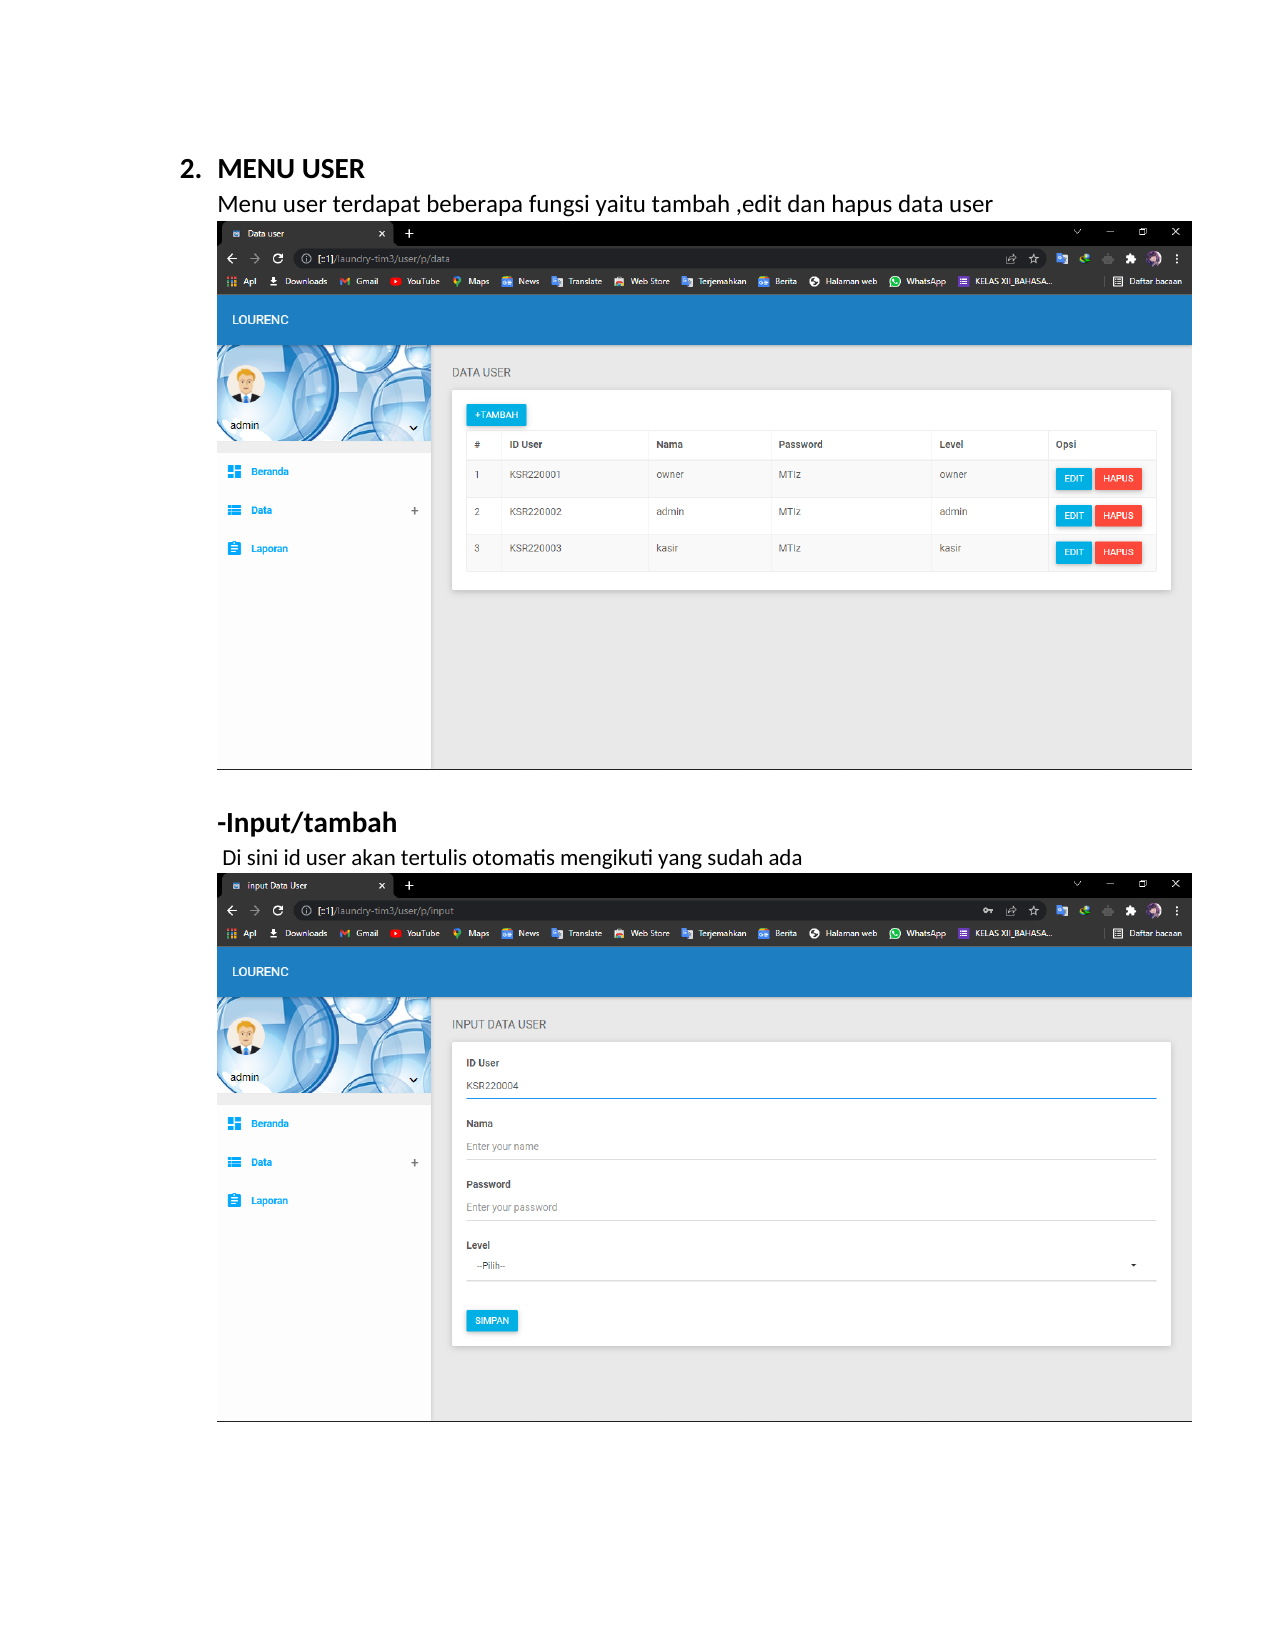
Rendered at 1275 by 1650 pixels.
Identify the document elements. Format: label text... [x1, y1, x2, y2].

list -Input/tambah [217, 804, 1125, 840]
picture [217, 221, 1192, 770]
list MENU USER [179, 150, 1125, 186]
picture [217, 873, 1192, 1422]
list Di sini id user akan tertulis otomatis mengikuti yang sudah ada [217, 843, 1125, 871]
list Menu user terdapat beberapa fungsi yaitu tambah ,edit dan hapus data user [217, 188, 1125, 219]
